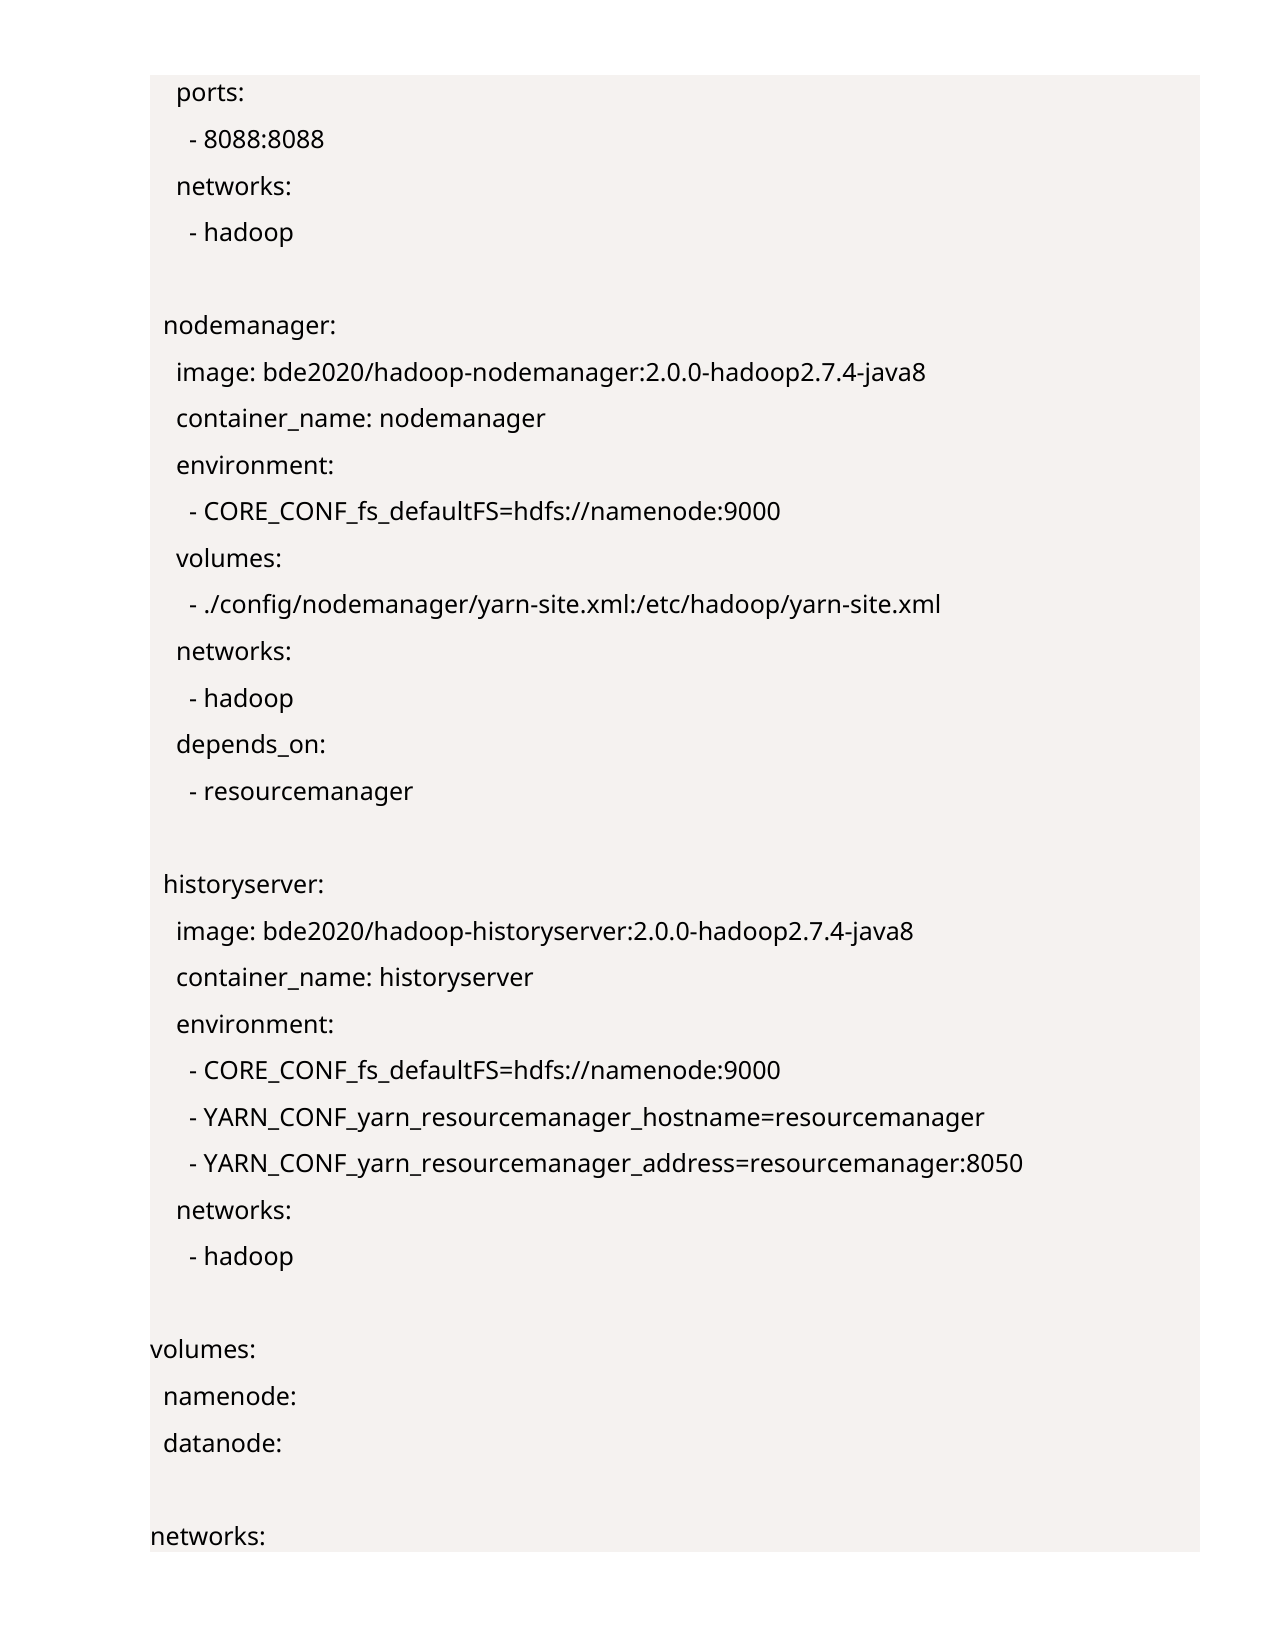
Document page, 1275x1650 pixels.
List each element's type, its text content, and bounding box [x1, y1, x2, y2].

text networks: [150, 634, 1200, 668]
text environment: [150, 447, 1200, 482]
text nodemanager: [150, 308, 1200, 342]
text depends_on: [150, 727, 1200, 761]
text networks: [150, 168, 1200, 202]
text volumes: [150, 541, 1200, 575]
text ports: [150, 75, 1200, 109]
text networks: [150, 1518, 1200, 1552]
text historyserver: [150, 867, 1200, 901]
text - YARN_CONF_yarn_resourcemanager_hostname=resourcemanager [150, 1099, 1200, 1133]
text image: bde2020/hadoop-historyserver:2.0.0-hadoop2.7.4-java8 [150, 913, 1200, 947]
text - ./config/nodemanager/yarn-site.xml:/etc/hadoop/yarn-site.xml [150, 587, 1200, 621]
text - 8088:8088 [150, 122, 1200, 156]
text container_name: historyserver [150, 960, 1200, 994]
text datanode: [150, 1425, 1200, 1459]
text - CORE_CONF_fs_defaultFS=hdfs://namenode:9000 [150, 1053, 1200, 1087]
text - YARN_CONF_yarn_resourcemanager_address=resourcemanager:8050 [150, 1146, 1200, 1180]
text networks: [150, 1192, 1200, 1227]
text container_name: nodemanager [150, 401, 1200, 435]
text environment: [150, 1006, 1200, 1040]
text - hadoop [150, 680, 1200, 714]
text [150, 494, 1200, 528]
text volumes: [150, 1332, 1200, 1366]
text - resourcemanager [150, 773, 1200, 807]
text - hadoop [150, 1239, 1200, 1273]
text namenode: [150, 1379, 1200, 1413]
text image: bde2020/hadoop-nodemanager:2.0.0-hadoop2.7.4-java8 [150, 354, 1200, 388]
text - hadoop [150, 215, 1200, 249]
